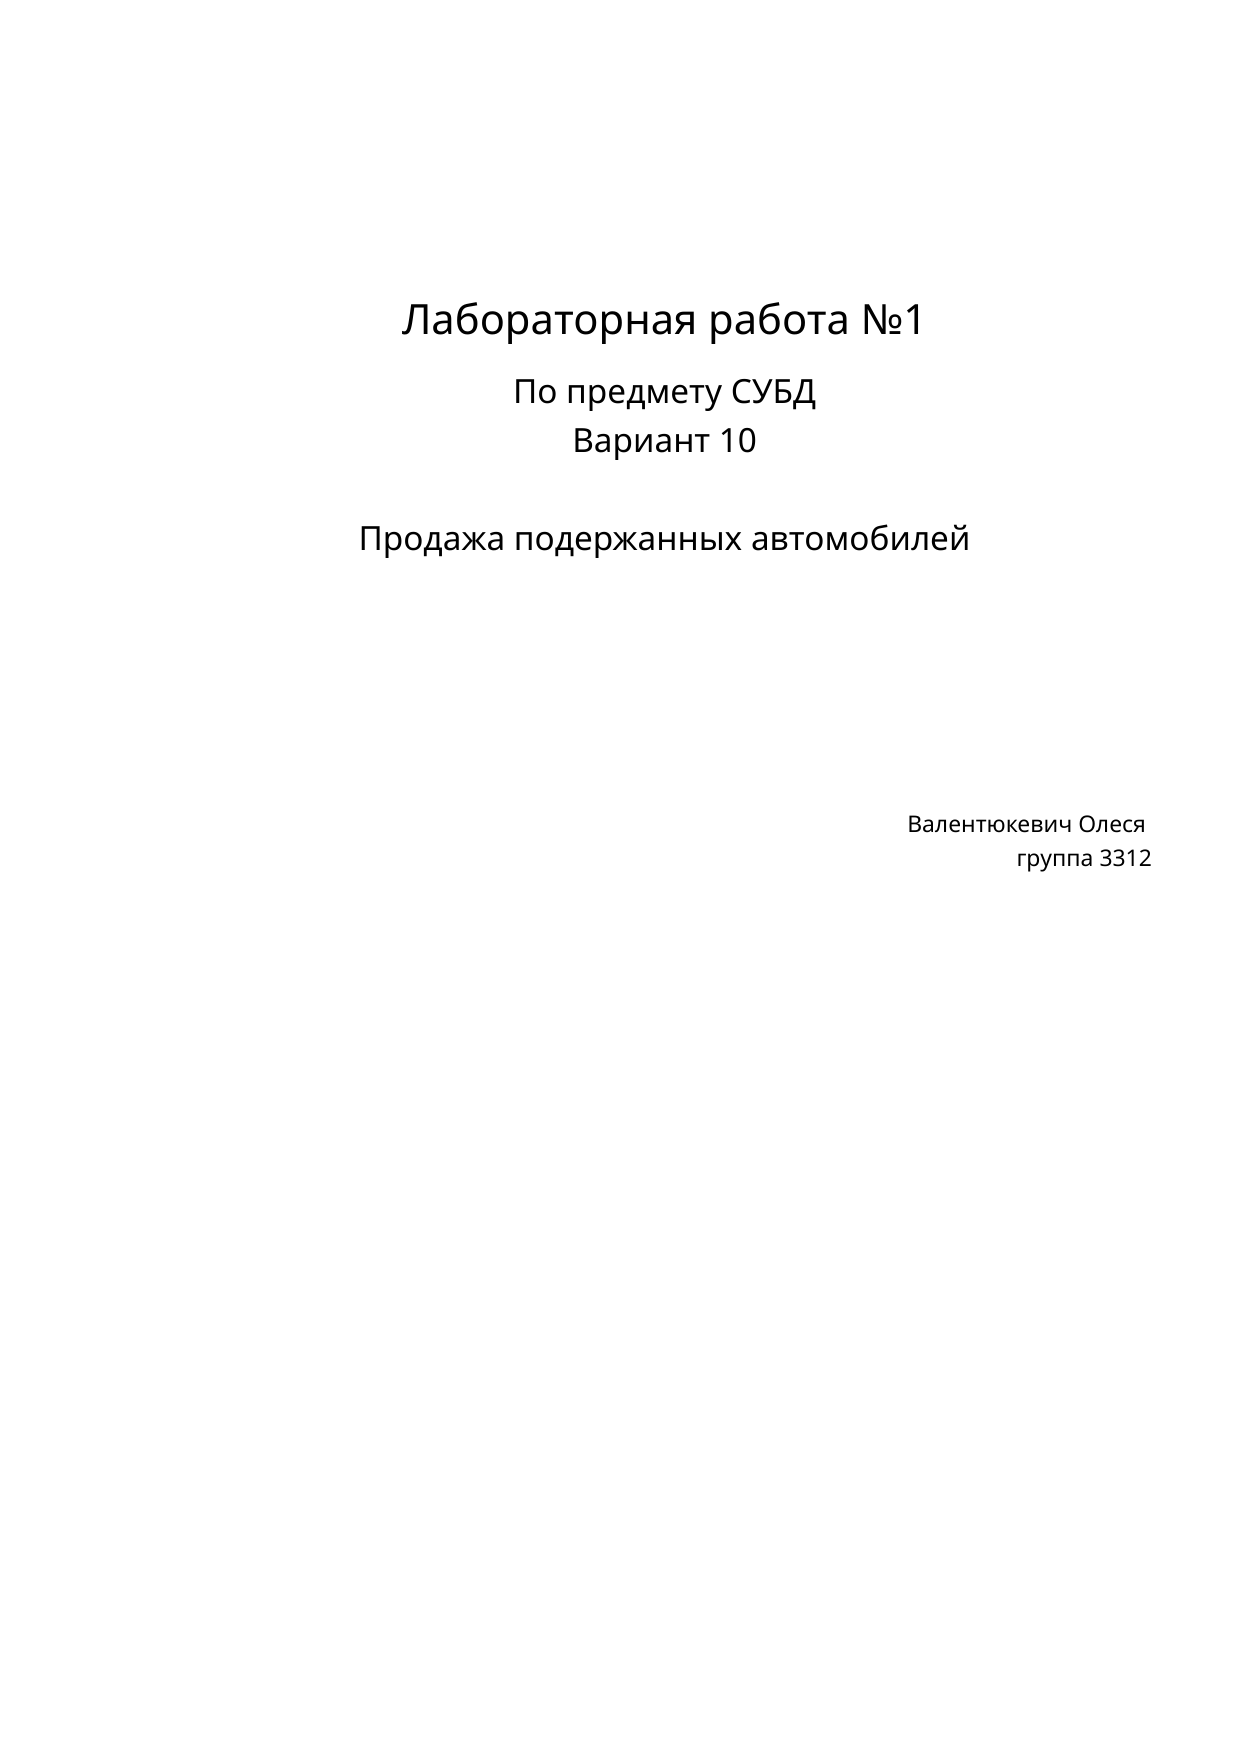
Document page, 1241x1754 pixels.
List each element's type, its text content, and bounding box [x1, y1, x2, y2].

subtitle Лабораторная работа №1 [177, 290, 1152, 347]
subtitle По предмету СУБД Вариант 10 Продажа подержанных автомобилей [177, 368, 1152, 560]
text Валентюкевич Олеся группа 3312 [177, 774, 1152, 873]
